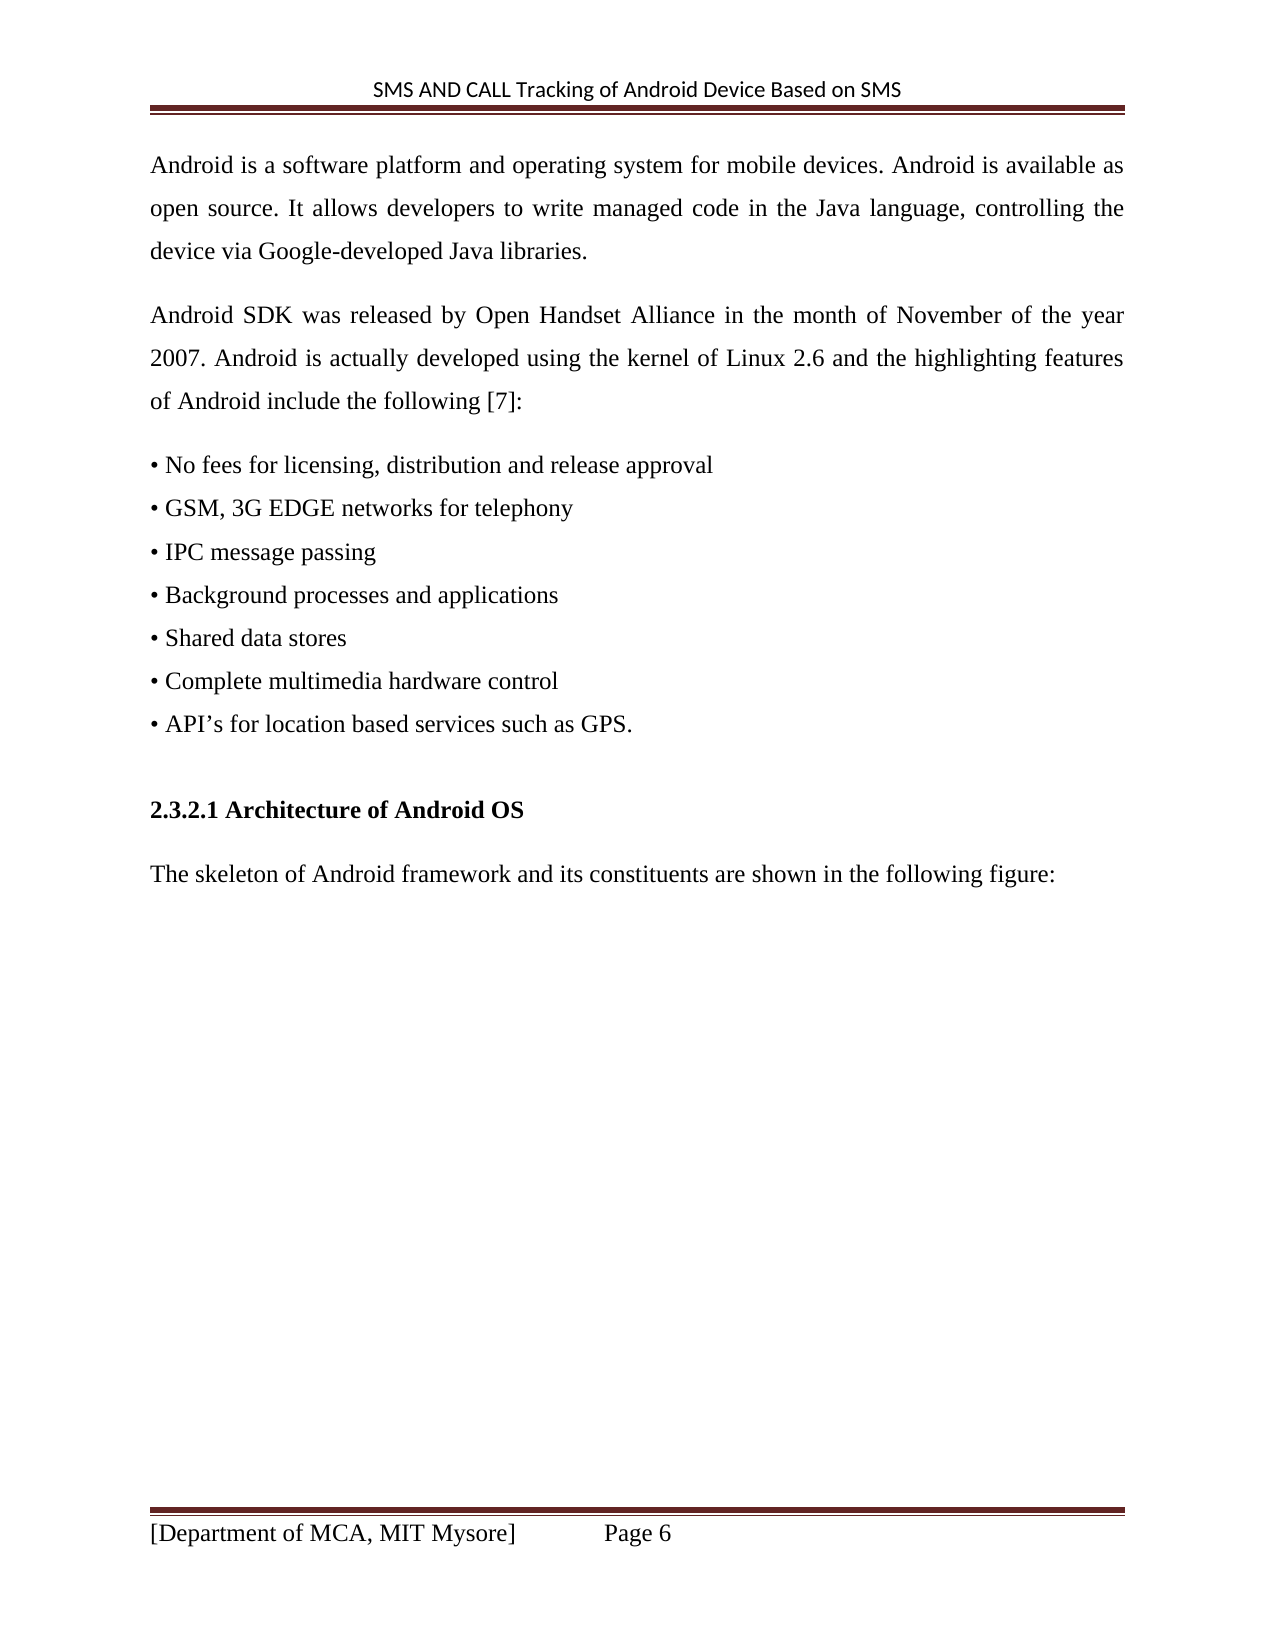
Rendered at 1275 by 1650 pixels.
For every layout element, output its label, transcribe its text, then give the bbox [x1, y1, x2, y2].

text • Shared data stores [150, 623, 1125, 652]
text • No fees for licensing, distribution and release approval [150, 450, 1125, 479]
text • API’s for location based services such as GPS. [150, 709, 1125, 738]
text • Complete multimedia hardware control [150, 666, 1125, 695]
text The skeleton of Android framework and its constituents are shown in the following figure: [150, 859, 1125, 888]
text Android is a software platform and operating system for mobile devices. Android is available as open source. It allows developers to write managed code in the Java language, controlling the device via Google-developed Java libraries. [150, 150, 1125, 265]
text • Background processes and applications [150, 580, 1125, 608]
text 2.3.2.1 Architecture of Android OS [150, 795, 1125, 824]
text Android SDK was released by Open Handset Alliance in the month of November of the year 2007. Android is actually developed using the kernel of Linux 2.6 and the highlighting features of Android include the following [7]: [150, 300, 1125, 415]
text • IPC message passing [150, 537, 1125, 565]
text • GSM, 3G EDGE networks for telephony [150, 493, 1125, 522]
